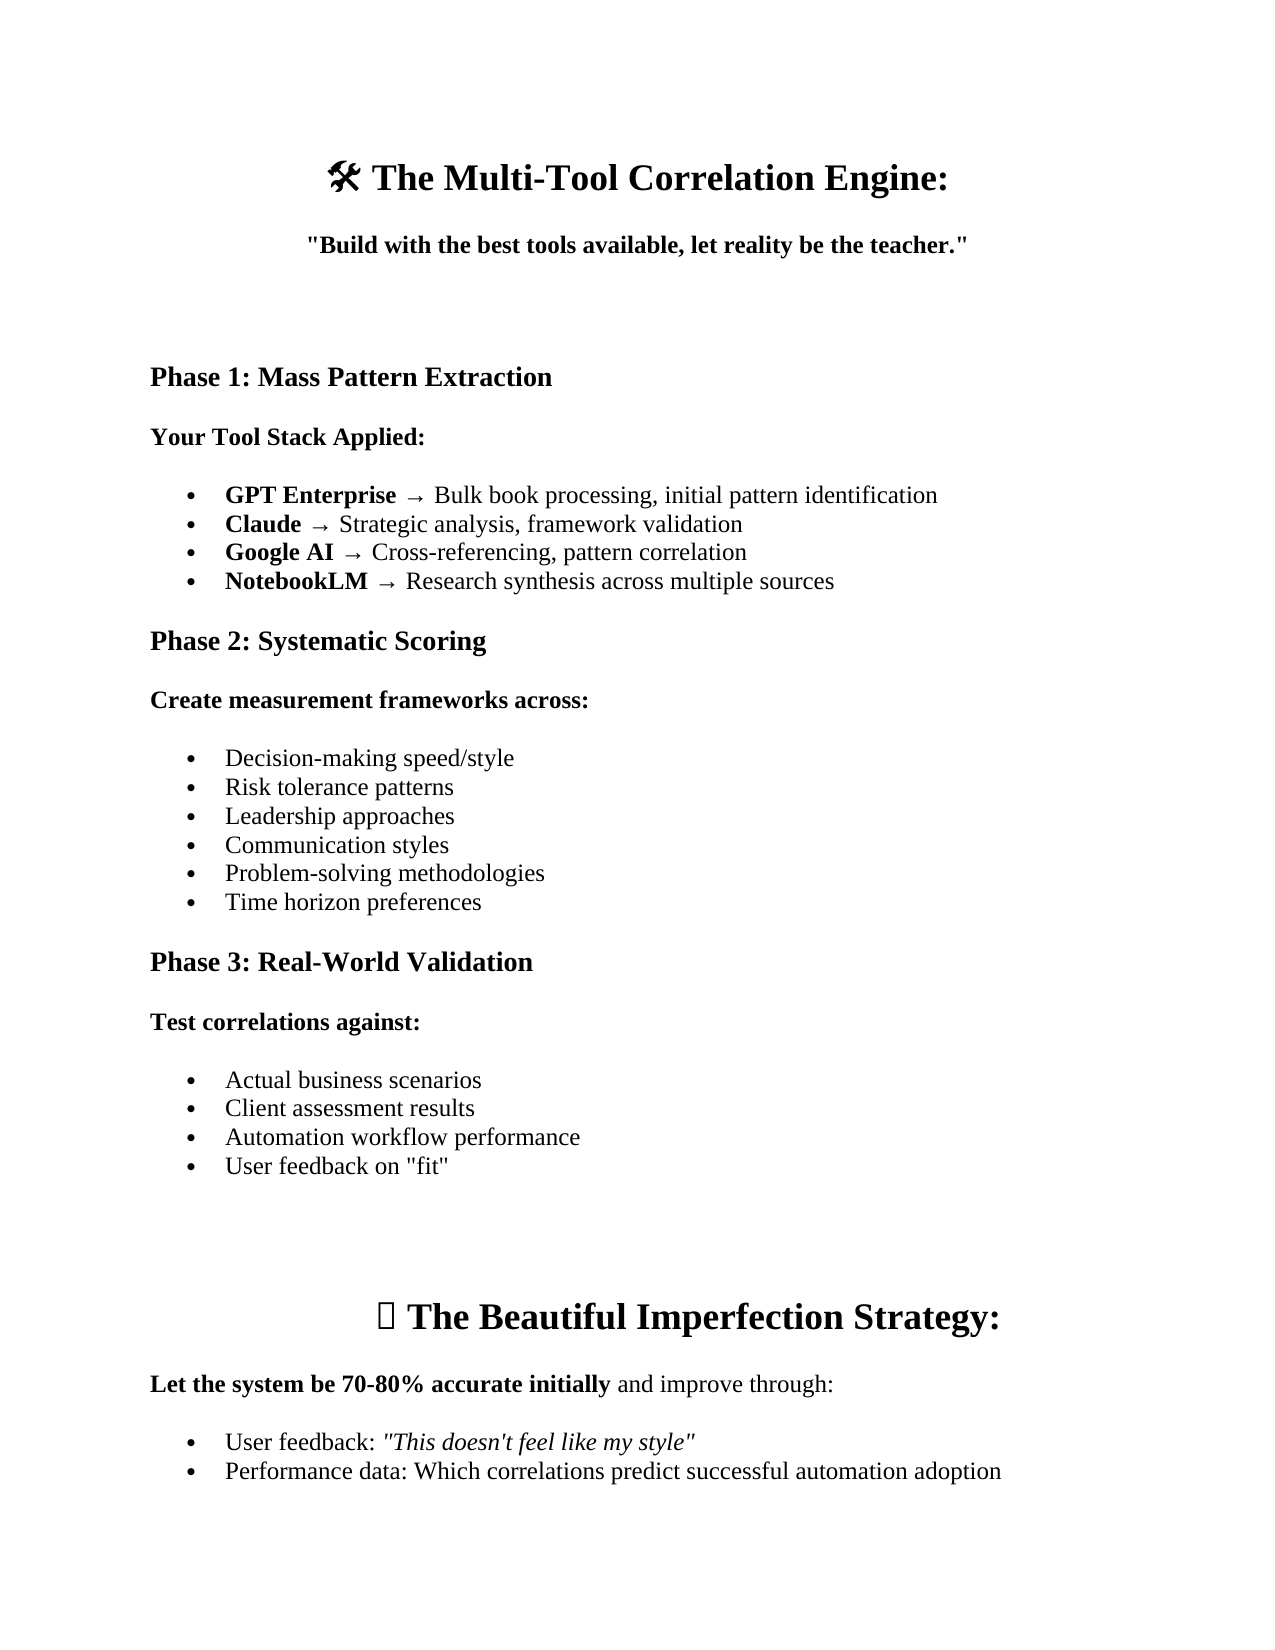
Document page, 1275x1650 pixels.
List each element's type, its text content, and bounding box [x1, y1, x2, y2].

text Phase 3: Real-World Validation [150, 945, 1125, 978]
list Problem-solving methodologies [187, 858, 1125, 887]
text Let the system be 70-80% accurate initially and improve through: [150, 1369, 1125, 1398]
list Risk tolerance patterns [187, 772, 1125, 801]
text Phase 1: Mass Pattern Extraction [150, 360, 1125, 393]
list Claude → Strategic analysis, framework validation [187, 509, 1125, 537]
list User feedback on "fit" [187, 1151, 1125, 1180]
text Create measurement frameworks across: [150, 686, 1125, 714]
list Google AI → Cross-referencing, pattern correlation [187, 537, 1125, 566]
list GPT Enterprise → Bulk book processing, initial pattern identification [187, 480, 1125, 509]
text "Build with the best tools available, let reality be the teacher." [150, 230, 1125, 259]
list Actual business scenarios [187, 1065, 1125, 1093]
text Your Tool Stack Applied: [150, 422, 1125, 451]
list NotebookLM → Research synthesis across multiple sources [187, 566, 1125, 595]
text 🛠️ The Multi-Tool Correlation Engine: [150, 150, 1125, 201]
list Performance data: Which correlations predict successful automation adoption [187, 1456, 1125, 1485]
list Client assessment results [187, 1093, 1125, 1122]
list Automation workflow performance [187, 1122, 1125, 1151]
list Time horizon preferences [187, 887, 1125, 916]
list User feedback: "This doesn't feel like my style" [187, 1427, 1125, 1456]
list Decision-making speed/style [187, 743, 1125, 772]
text Test correlations against: [150, 1007, 1125, 1036]
text 🔬 The Beautiful Imperfection Strategy: [300, 1289, 1125, 1340]
list Communication styles [187, 830, 1125, 858]
text Phase 2: Systematic Scoring [150, 624, 1125, 656]
list Leadership approaches [187, 801, 1125, 830]
